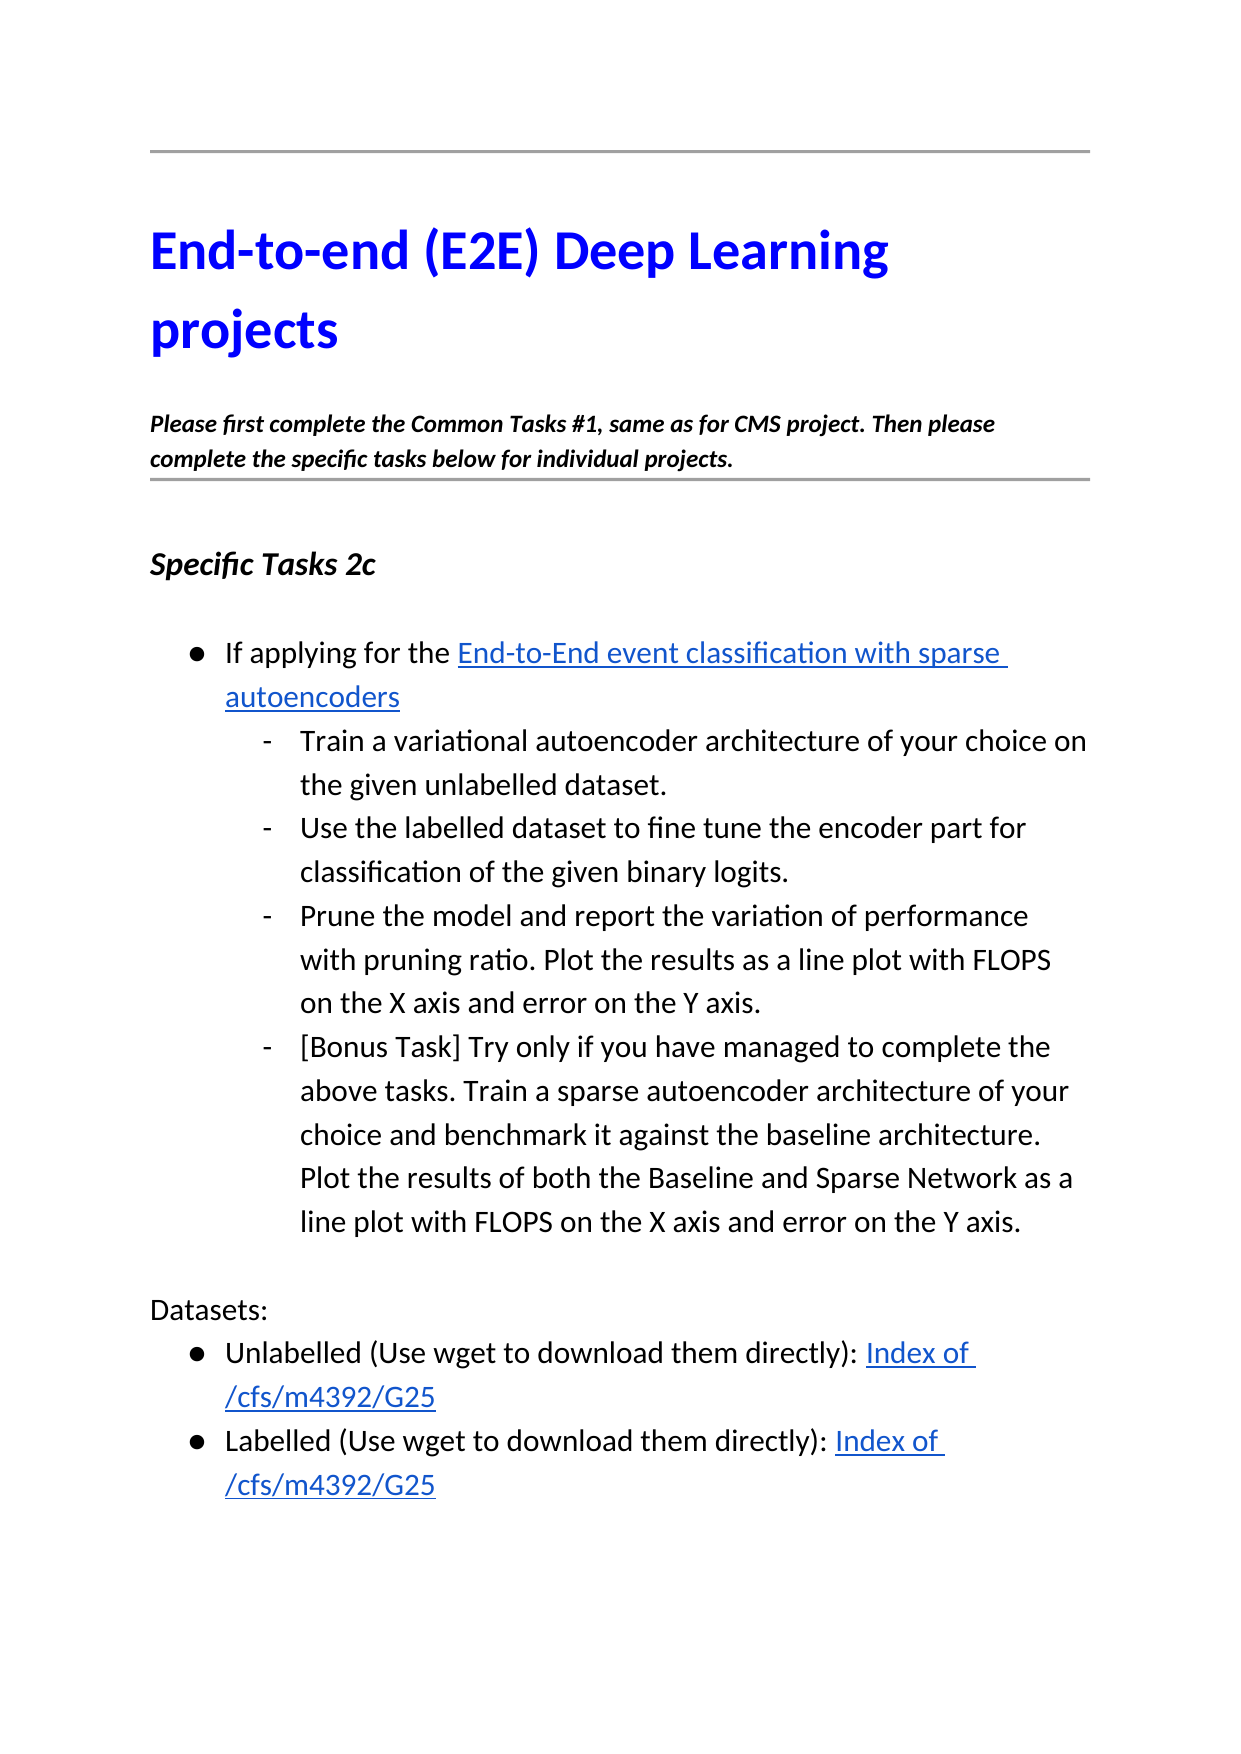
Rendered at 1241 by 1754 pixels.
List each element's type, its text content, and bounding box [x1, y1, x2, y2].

list [Bonus Task] Try only if you have managed to complete the above tasks. Train a sparse autoencoder architecture of your choice and benchmark it against the baseline architecture. Plot the results of both the Baseline and Sparse Network as a line plot with FLOPS on the X axis and error on the Y axis. [262, 1027, 1090, 1241]
text Specific Tasks 2c [150, 543, 1090, 584]
list Use the labelled dataset to fine tune the encoder part for classification of the given binary logits. [262, 809, 1090, 891]
list Train a variational autoencoder architecture of your choice on the given unlabelled dataset. [262, 721, 1090, 803]
text Datasets: [150, 1290, 1090, 1328]
text Please first complete the Common Tasks #1, same as for CMS project. Then please complete the specific tasks below for individual projects. [150, 408, 1090, 473]
list Prune the model and report the variation of performance with pruning ratio. Plot the results as a line plot with FLOPS on the X axis and error on the Y axis. [262, 896, 1090, 1022]
text End-to-end (E2E) Deep Learning projects [150, 215, 1090, 363]
list Unlabelled (Use wget to download them directly): Index of /cfs/m4392/G25 [187, 1334, 1090, 1416]
list Labelled (Use wget to download them directly): Index of /cfs/m4392/G25 [187, 1421, 1090, 1503]
list If applying for the End-to-End event classification with sparse autoencoders [187, 634, 1090, 716]
